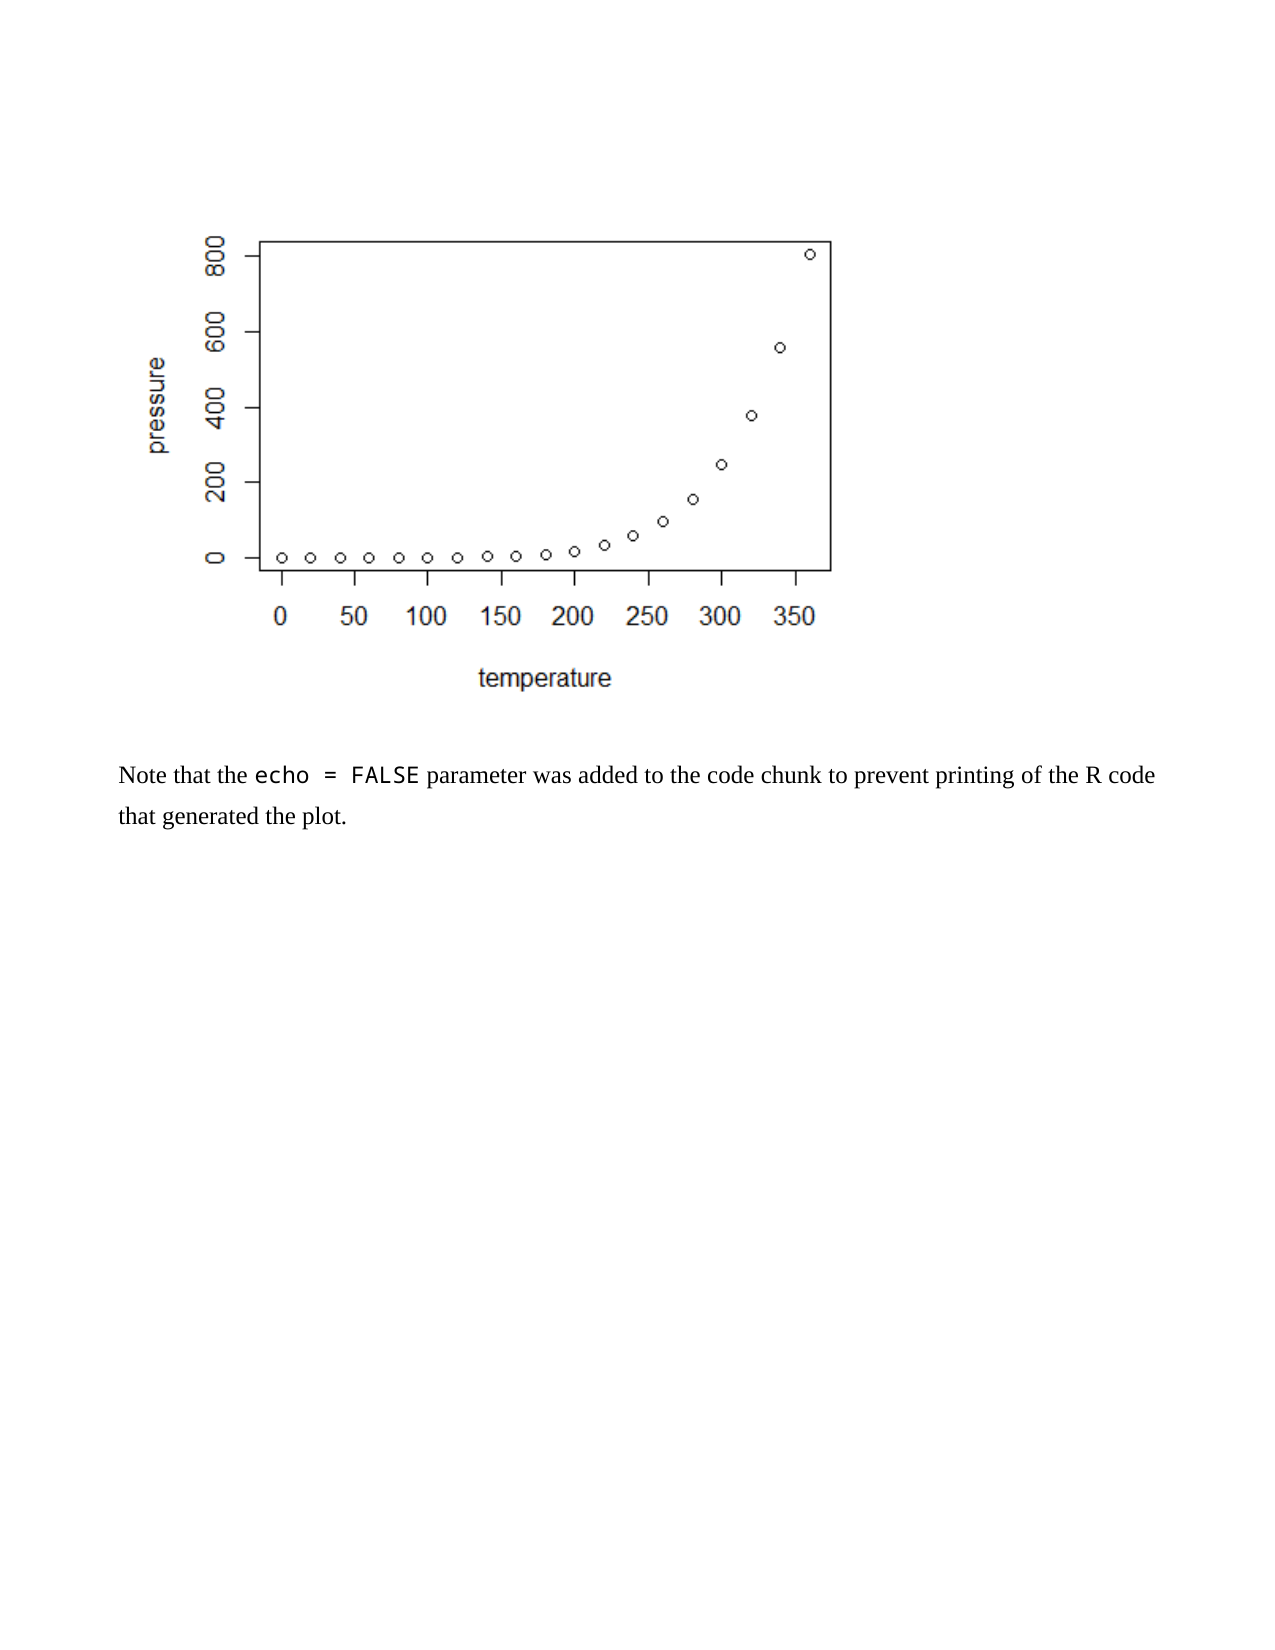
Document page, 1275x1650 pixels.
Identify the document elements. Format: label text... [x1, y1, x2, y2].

picture [137, 118, 895, 725]
text Note that the echo = FALSE parameter was added to the code chunk to prevent printing of the R code that generated the plot. [118, 759, 1157, 829]
